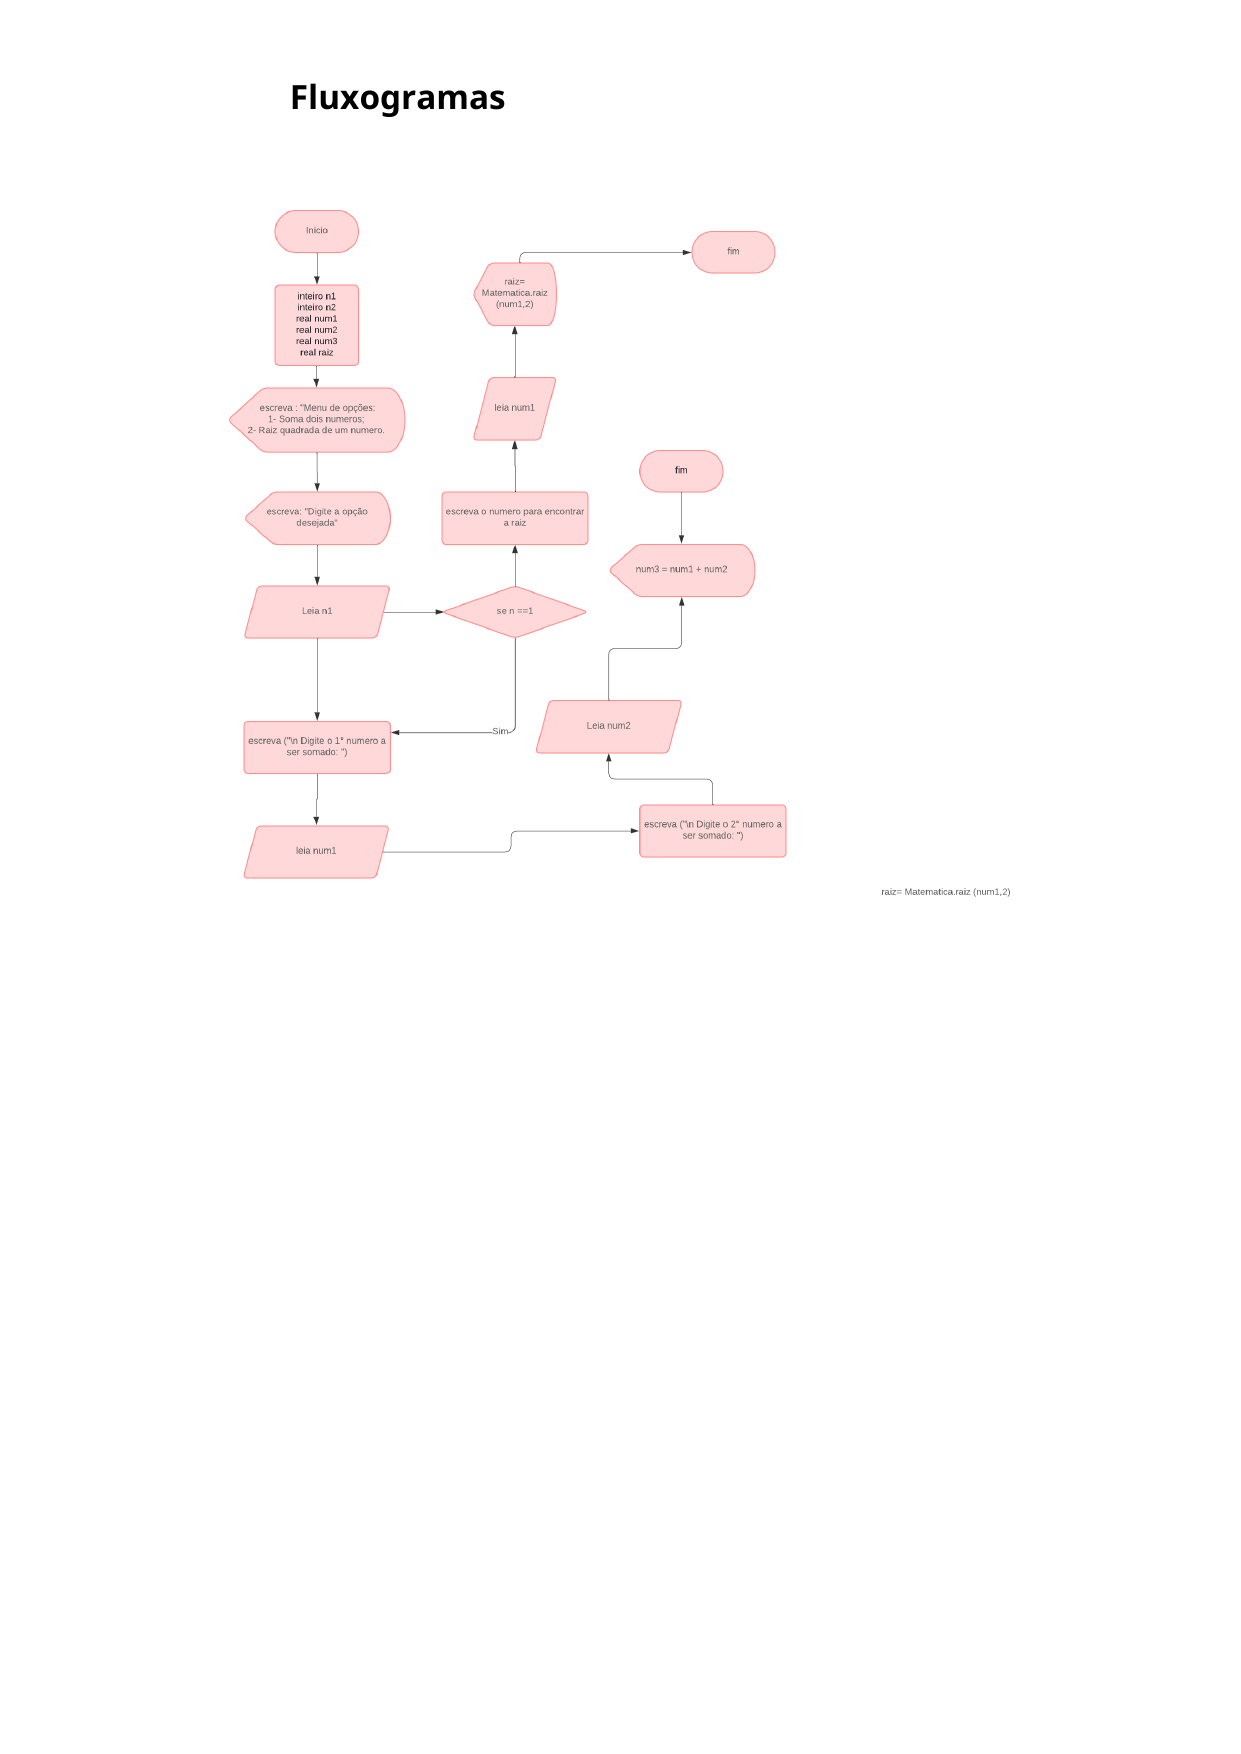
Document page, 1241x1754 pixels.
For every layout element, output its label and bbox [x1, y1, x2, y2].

picture [177, 164, 1063, 947]
